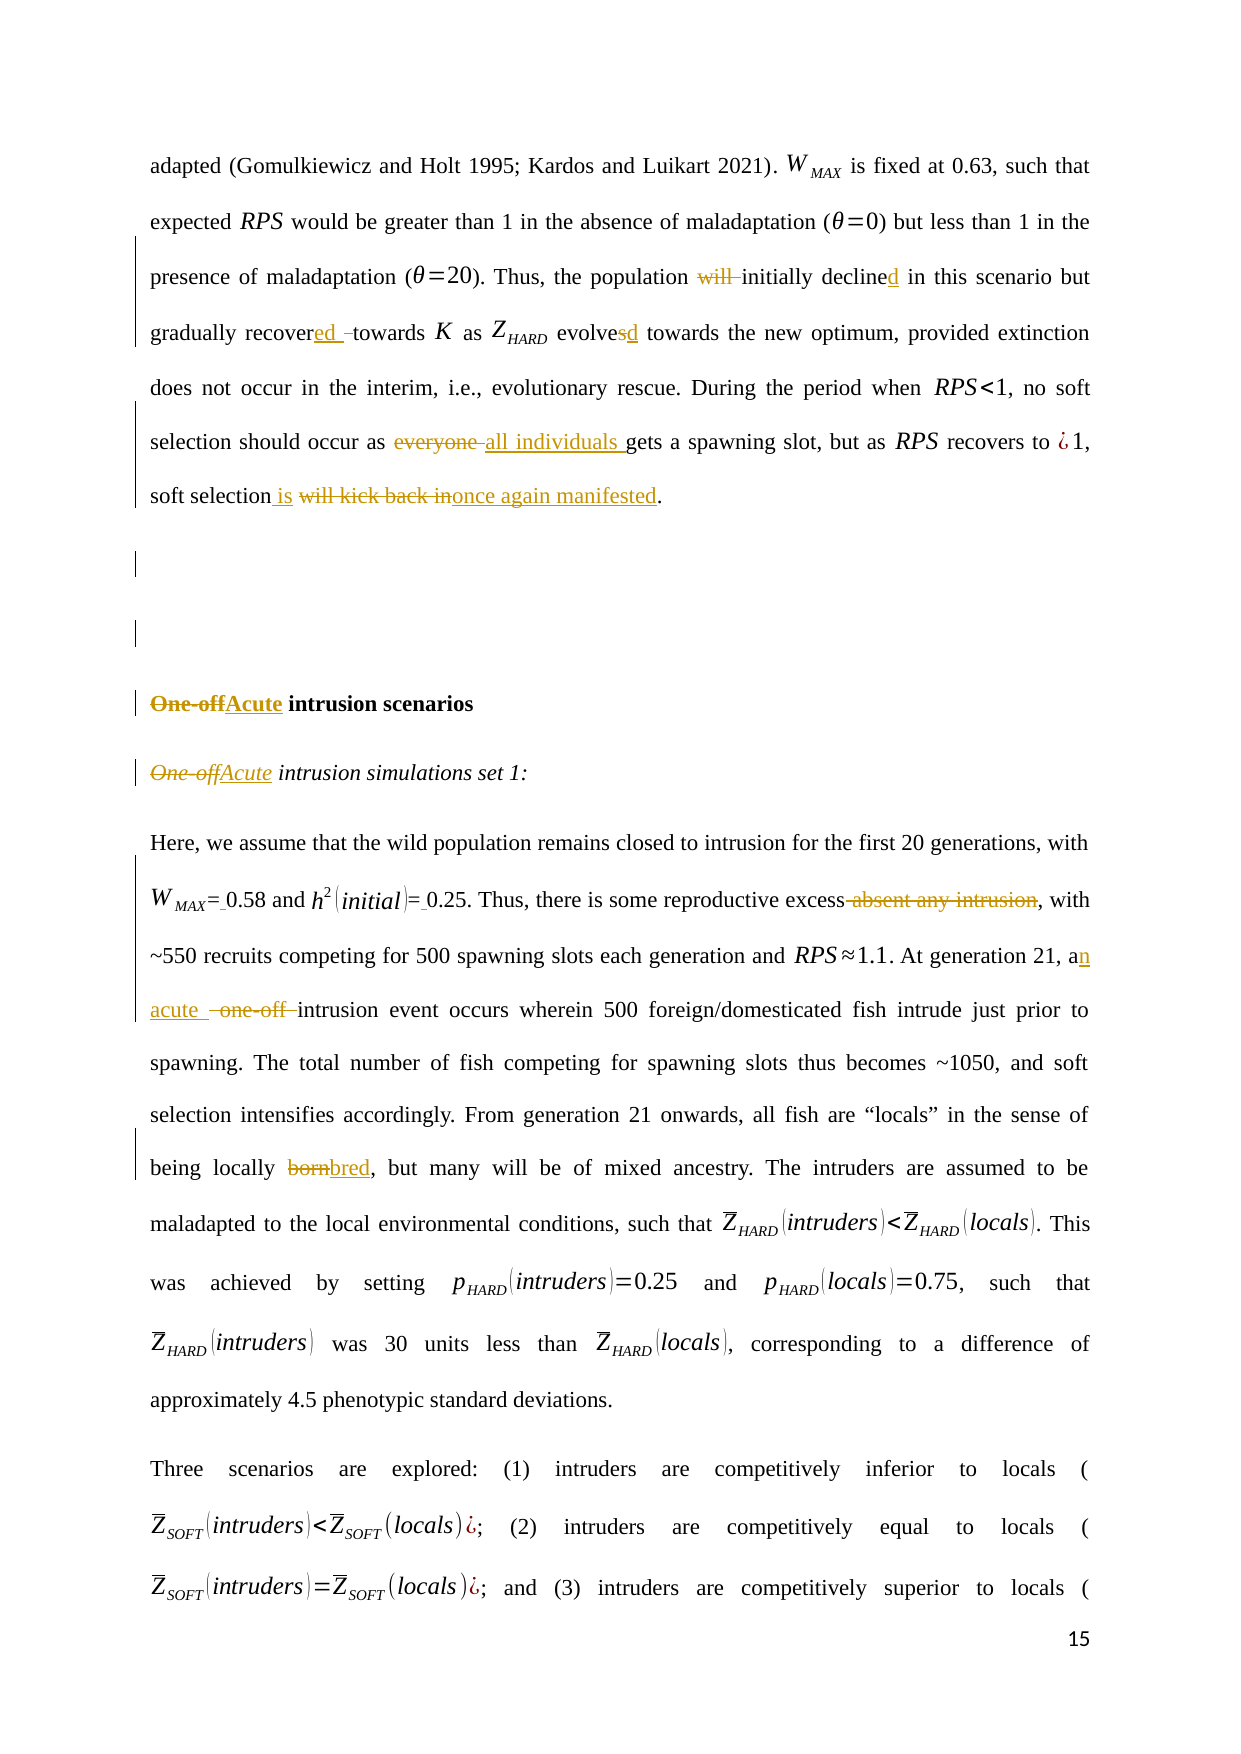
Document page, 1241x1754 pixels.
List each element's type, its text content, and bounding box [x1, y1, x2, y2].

text intrusion simulations set 1: [150, 759, 1090, 786]
text Here, we assume that the wild population remains closed to intrusion for the first 20 generations, with =0.58 and =0.25. Thus, there is some reproductive excess, with ~550 recruits competing for 500 spawning slots each generation and . At generation 21, aintrusion event occurs wherein 500 foreign/domesticated fish intrude just prior to spawning. The total number of fish competing for spawning slots thus becomes ~1050, and soft selection intensifies accordingly. From generation 21 onwards, all fish are “locals” in the sense of being locally , but many will be of mixed ancestry. The intruders are assumed to be maladapted to the local environmental conditions, such that . This was achieved by setting and , such that was 30 units less than , corresponding to a difference of approximately 4.5 phenotypic standard deviations. [150, 828, 1090, 1412]
text intrusion scenarios [150, 690, 1090, 716]
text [150, 1455, 1090, 1603]
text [150, 150, 1090, 508]
